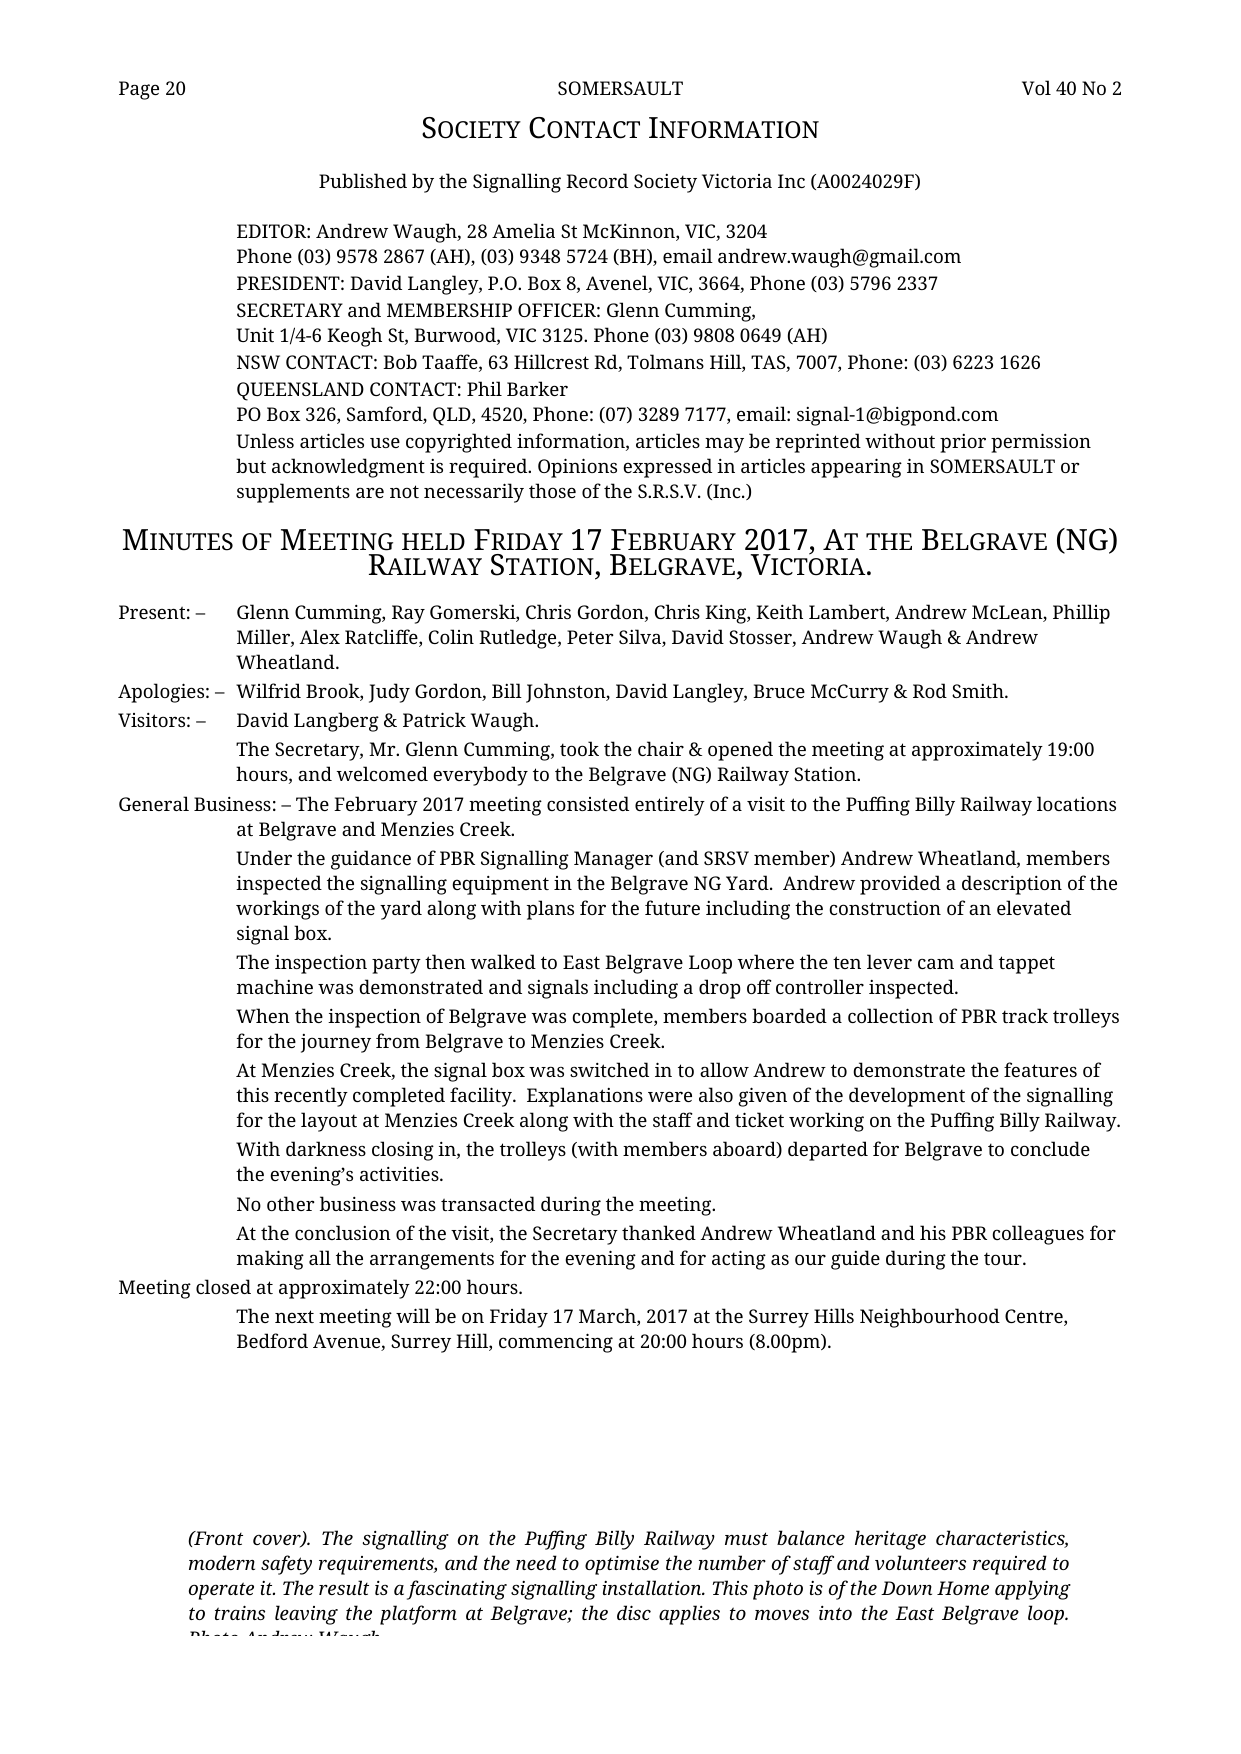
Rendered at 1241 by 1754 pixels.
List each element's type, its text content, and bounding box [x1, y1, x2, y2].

text QUEENSLAND CONTACT: Phil Barker PO Box 326, Samford, QLD, 4520, Phone: (07) 3289 7177, email: signal-1@bigpond.com [236, 376, 1122, 426]
text With darkness closing in, the trolleys (with members aboard) departed for Belgrave to conclude the evening’s activities. [236, 1137, 1122, 1187]
text Visitors: – David Langberg & Patrick Waugh. [118, 708, 1122, 733]
text The Secretary, Mr. Glenn Cumming, took the chair & opened the meeting at approximately 19:00 hours, and welcomed everybody to the Belgrave (NG) Railway Station. [236, 737, 1122, 787]
text General Business: – The February 2017 meeting consisted entirely of a visit to the Puffing Billy Railway locations at Belgrave and Menzies Creek. [118, 791, 1122, 841]
subtitle Minutes of Meeting held Friday 17 February 2017, At the Belgrave (NG) Railway Station, Belgrave, Victoria. [118, 531, 1122, 581]
text Apologies: – Wilfrid Brook, Judy Gordon, Bill Johnston, David Langley, Bruce McCurry & Rod Smith. [118, 678, 1122, 703]
text SECRETARY and MEMBERSHIP OFFICER: Glenn Cumming, Unit 1/4-6 Keogh St, Burwood, VIC 3125. Phone (03) 9808 0649 (AH) [236, 297, 1122, 347]
text Present: – Glenn Cumming, Ray Gomerski, Chris Gordon, Chris King, Keith Lambert, Andrew McLean, Phillip Miller, Alex Ratcliffe, Colin Rutledge, Peter Silva, David Stosser, Andrew Waugh & Andrew Wheatland. [118, 599, 1122, 674]
text EDITOR: Andrew Waugh, 28 Amelia St McKinnon, VIC, 3204 Phone (03) 9578 2867 (AH), (03) 9348 5724 (BH), email andrew.waugh@gmail.com [236, 218, 1122, 268]
text Published by the Signalling Record Society Victoria Inc (A0024029F) [118, 168, 1122, 193]
text The next meeting will be on Friday 17 March, 2017 at the Surrey Hills Neighbourhood Centre, Bedford Avenue, Surrey Hill, commencing at 20:00 hours (8.00pm). [236, 1303, 1122, 1353]
text The inspection party then walked to East Belgrave Loop where the ten lever cam and tappet machine was demonstrated and signals including a drop off controller inspected. [236, 949, 1122, 999]
text No other business was transacted during the meeting. [236, 1191, 1122, 1216]
text Unless articles use copyrighted information, articles may be reprinted without prior permission but acknowledgment is required. Opinions expressed in articles appearing in SOMERSAULT or supplements are not necessarily those of the S.R.S.V. (Inc.) [236, 428, 1122, 503]
text Under the guidance of PBR Signalling Manager (and SRSV member) Andrew Wheatland, members inspected the signalling equipment in the Belgrave NG Yard. Andrew provided a description of the workings of the yard along with plans for the future including the construction of an elevated signal box. [236, 845, 1122, 945]
text Meeting closed at approximately 22:00 hours. [118, 1274, 1122, 1299]
text PRESIDENT: David Langley, P.O. Box 8, Avenel, VIC, 3664, Phone (03) 5796 2337 [236, 270, 1122, 295]
text At the conclusion of the visit, the Secretary thanked Andrew Wheatland and his PBR colleagues for making all the arrangements for the evening and for acting as our guide during the tour. [236, 1220, 1122, 1270]
text When the inspection of Belgrave was complete, members boarded a collection of PBR track trolleys for the journey from Belgrave to Menzies Creek. [236, 1003, 1122, 1053]
text NSW CONTACT: Bob Taaffe, 63 Hillcrest Rd, Tolmans Hill, TAS, 7007, Phone: (03) 6223 1626 [236, 349, 1122, 374]
text At Menzies Creek, the signal box was switched in to allow Andrew to demonstrate the features of this recently completed facility. Explanations were also given of the development of the signalling for the layout at Menzies Creek along with the staff and ticket working on the Puffing Billy Railway. [236, 1058, 1122, 1133]
subtitle Society Contact Information [118, 118, 1122, 143]
